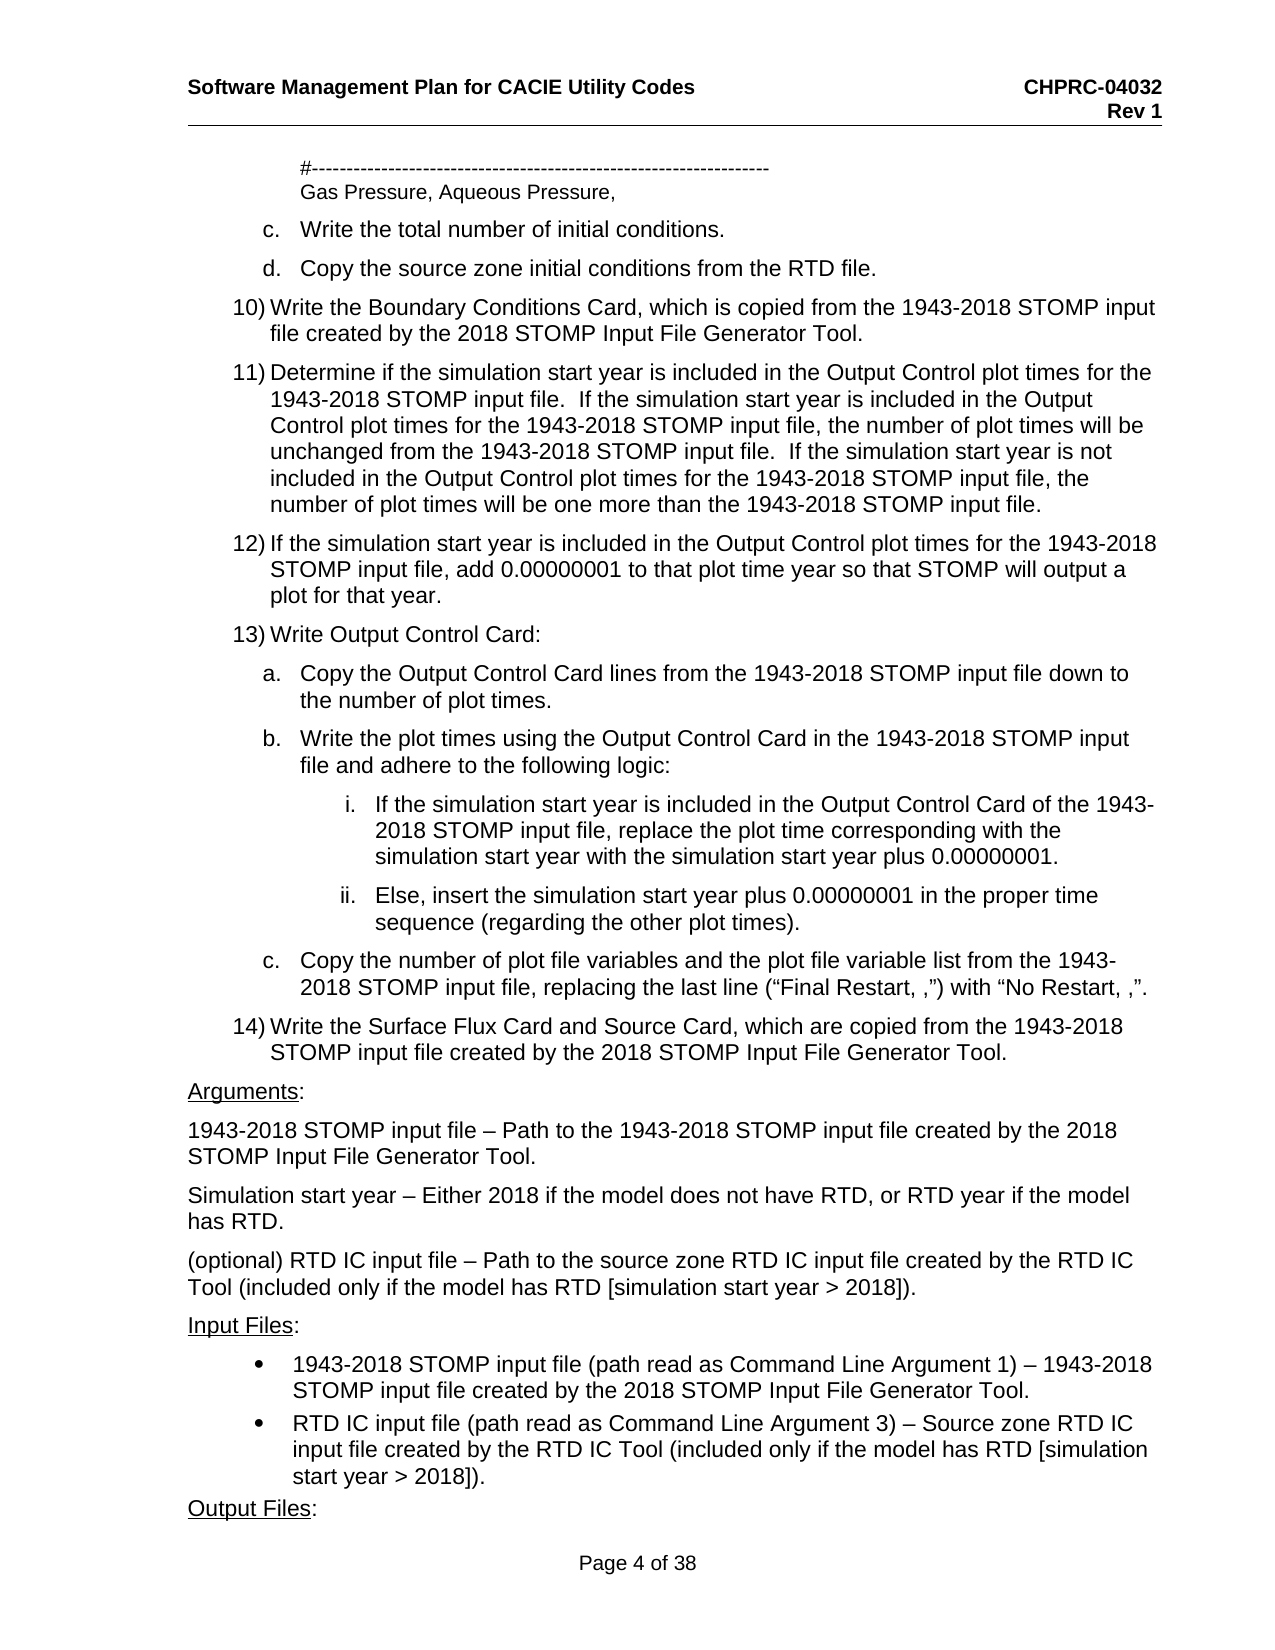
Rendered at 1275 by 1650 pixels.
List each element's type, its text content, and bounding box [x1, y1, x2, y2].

text 1943-2018 STOMP input file – Path to the 1943-2018 STOMP input file created by the 2018 STOMP Input File Generator Tool. [187, 1117, 1162, 1169]
text Simulation start year – Either 2018 if the model does not have RTD, or RTD year if the model has RTD. [187, 1182, 1162, 1234]
text Input Files: [187, 1312, 1162, 1339]
list If the simulation start year is included in the Output Control Card of the 1943-2018 STOMP input file, replace the plot time corresponding with the simulation start year with the simulation start year plus 0.00000001. [356, 791, 1162, 870]
text (optional) RTD IC input file – Path to the source zone RTD IC input file created by the RTD IC Tool (included only if the model has RTD [simulation start year > 2018]). [187, 1247, 1162, 1300]
text Arguments: [187, 1078, 1162, 1104]
list Copy the source zone initial conditions from the RTD file. [262, 255, 1162, 281]
list Else, insert the simulation start year plus 0.00000001 in the proper time sequence (regarding the other plot times). [356, 882, 1162, 935]
list 1943-2018 STOMP input file (path read as Command Line Argument 1) – 1943-2018 STOMP input file created by the 2018 STOMP Input File Generator Tool. [255, 1351, 1162, 1404]
list Write Output Control Card: [232, 621, 1162, 648]
list Write the Surface Flux Card and Source Card, which are copied from the 1943-2018 STOMP input file created by the 2018 STOMP Input File Generator Tool. [232, 1013, 1162, 1065]
list Determine if the simulation start year is included in the Output Control plot times for the 1943-2018 STOMP input file. If the simulation start year is included in the Output Control plot times for the 1943-2018 STOMP input file, the number of plot times will be unchanged from the 1943-2018 STOMP input file. If the simulation start year is not included in the Output Control plot times for the 1943-2018 STOMP input file, the number of plot times will be one more than the 1943-2018 STOMP input file. [232, 359, 1162, 517]
list Copy the number of plot file variables and the plot file variable list from the 1943-2018 STOMP input file, replacing the last line (“Final Restart, ,”) with “No Restart, ,”. [262, 947, 1162, 1000]
list Write the total number of initial conditions. [262, 216, 1162, 243]
list RTD IC input file (path read as Command Line Argument 3) – Source zone RTD IC input file created by the RTD IC Tool (included only if the model has RTD [simulation start year > 2018]). [255, 1410, 1162, 1489]
list If the simulation start year is included in the Output Control plot times for the 1943-2018 STOMP input file, add 0.00000001 to that plot time year so that STOMP will output a plot for that year. [232, 530, 1162, 609]
list Write the Boundary Conditions Card, which is copied from the 1943-2018 STOMP input file created by the 2018 STOMP Input File Generator Tool. [232, 294, 1162, 347]
list Write the plot times using the Output Control Card in the 1943-2018 STOMP input file and adhere to the following logic: [262, 725, 1162, 778]
list Copy the Output Control Card lines from the 1943-2018 STOMP input file down to the number of plot times. [262, 660, 1162, 713]
text Output Files: [187, 1495, 1162, 1522]
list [262, 156, 1162, 204]
